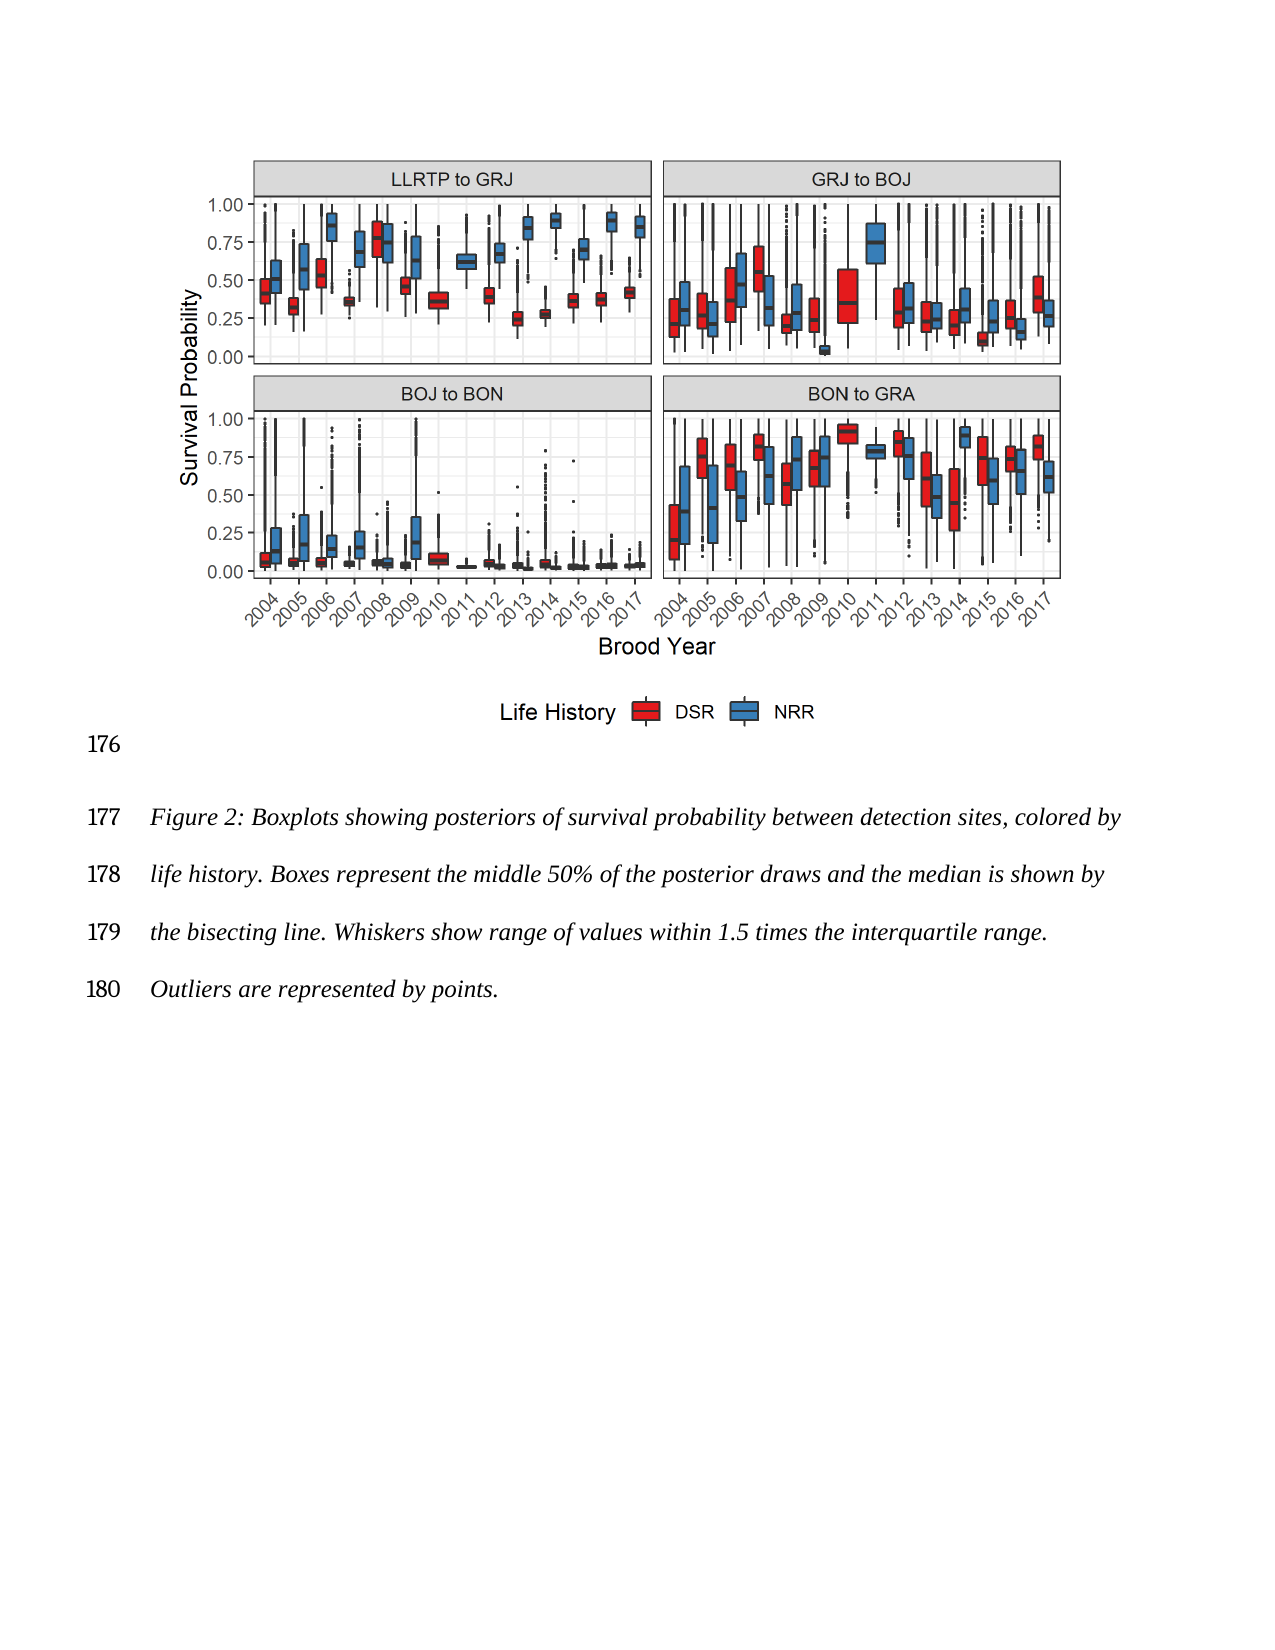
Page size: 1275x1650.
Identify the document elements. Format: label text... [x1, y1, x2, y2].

text Figure 2: Boxplots showing posteriors of survival probability between detection sites, colored by life history. Boxes represent the middle 50% of the posterior draws and the median is shown by the bisecting line. Whiskers show range of values within 1.5 times the interquartile range. Outliers are represented by points. [150, 802, 1125, 1003]
picture [168, 150, 1072, 752]
